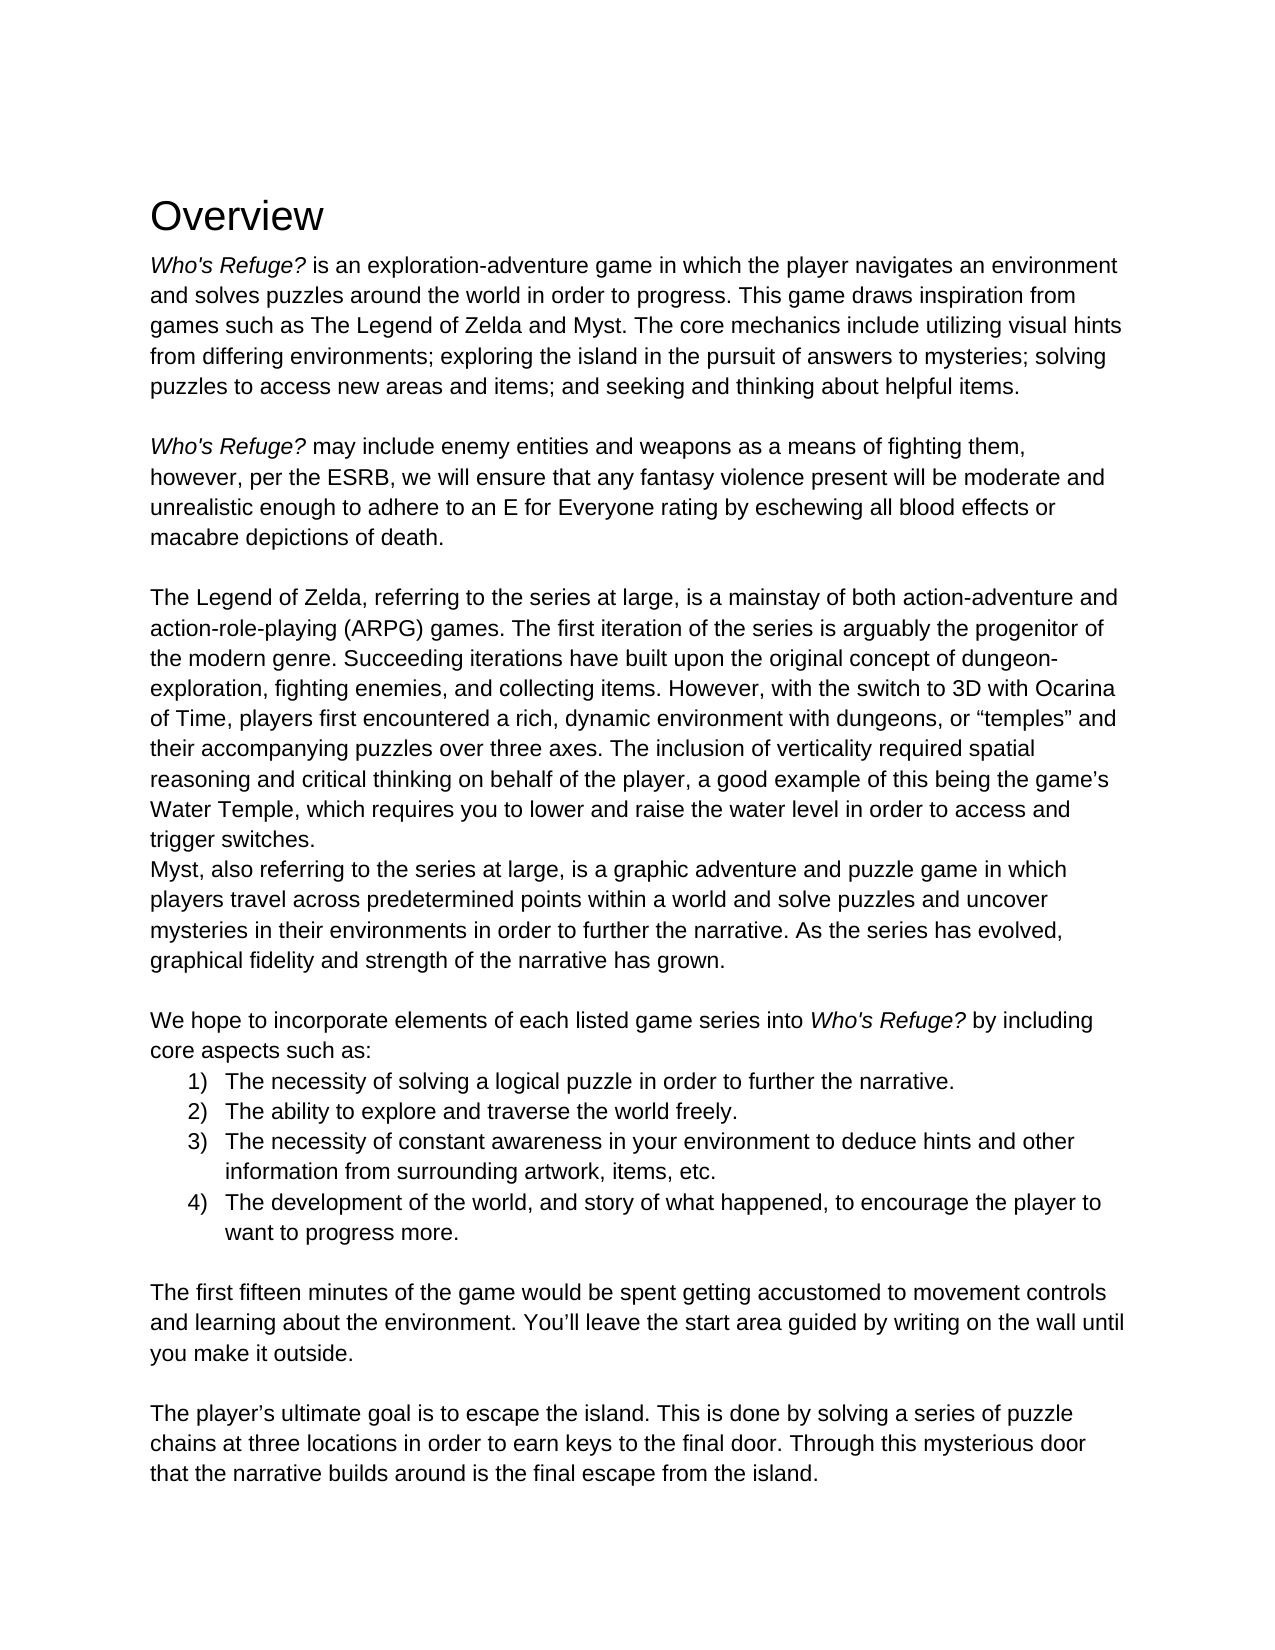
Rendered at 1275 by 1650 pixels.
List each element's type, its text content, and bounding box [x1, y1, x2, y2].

text Who's Refuge? may include enemy entities and weapons as a means of fighting them, however, per the ESRB, we will ensure that any fantasy violence present will be moderate and unrealistic enough to adhere to an E for Everyone rating by eschewing all blood effects or macabre depictions of death. [150, 433, 1125, 550]
subtitle Overview [150, 192, 1125, 239]
list The ability to explore and traverse the world freely. [187, 1098, 1125, 1124]
text Myst, also referring to the series at large, is a graphic adventure and puzzle game in which players travel across predetermined points within a world and solve puzzles and uncover mysteries in their environments in order to further the narrative. As the series has evolved, graphical fidelity and strength of the narrative has grown. [150, 856, 1125, 973]
list The development of the world, and story of what happened, to encourage the player to want to progress more. [187, 1188, 1125, 1245]
text We hope to incorporate elements of each listed game series into Who's Refuge? by including core aspects such as: [150, 1007, 1125, 1064]
list The necessity of solving a logical puzzle in order to further the narrative. [187, 1068, 1125, 1094]
text The Legend of Zelda, referring to the series at large, is a mainstay of both action-adventure and action-role-playing (ARPG) games. The first iteration of the series is arguably the progenitor of the modern genre. Succeeding iterations have built upon the original concept of dungeon-exploration, fighting enemies, and collecting items. However, with the switch to 3D with Ocarina of Time, players first encountered a rich, dynamic environment with dungeons, or “temples” and their accompanying puzzles over three axes. The inclusion of verticality required spatial reasoning and critical thinking on behalf of the player, a good example of this being the game’s Water Temple, which requires you to lower and raise the water level in order to access and trigger switches. [150, 584, 1125, 852]
text The player’s ultimate goal is to escape the island. This is done by solving a series of puzzle chains at three locations in order to earn keys to the final door. Through this mysterious door that the narrative builds around is the final escape from the island. [150, 1400, 1125, 1487]
text Who's Refuge? is an exploration-adventure game in which the player navigates an environment and solves puzzles around the world in order to progress. This game draws inspiration from games such as The Legend of Zelda and Myst. The core mechanics include utilizing visual hints from differing environments; exploring the island in the pursuit of answers to mysteries; solving puzzles to access new areas and items; and seeking and thinking about helpful items. [150, 252, 1125, 399]
list The necessity of constant awareness in your environment to deduce hints and other information from surrounding artwork, items, etc. [187, 1128, 1125, 1185]
text The first fifteen minutes of the game would be spent getting accustomed to movement controls and learning about the environment. You’ll leave the start area guided by writing on the wall until you make it outside. [150, 1279, 1125, 1366]
